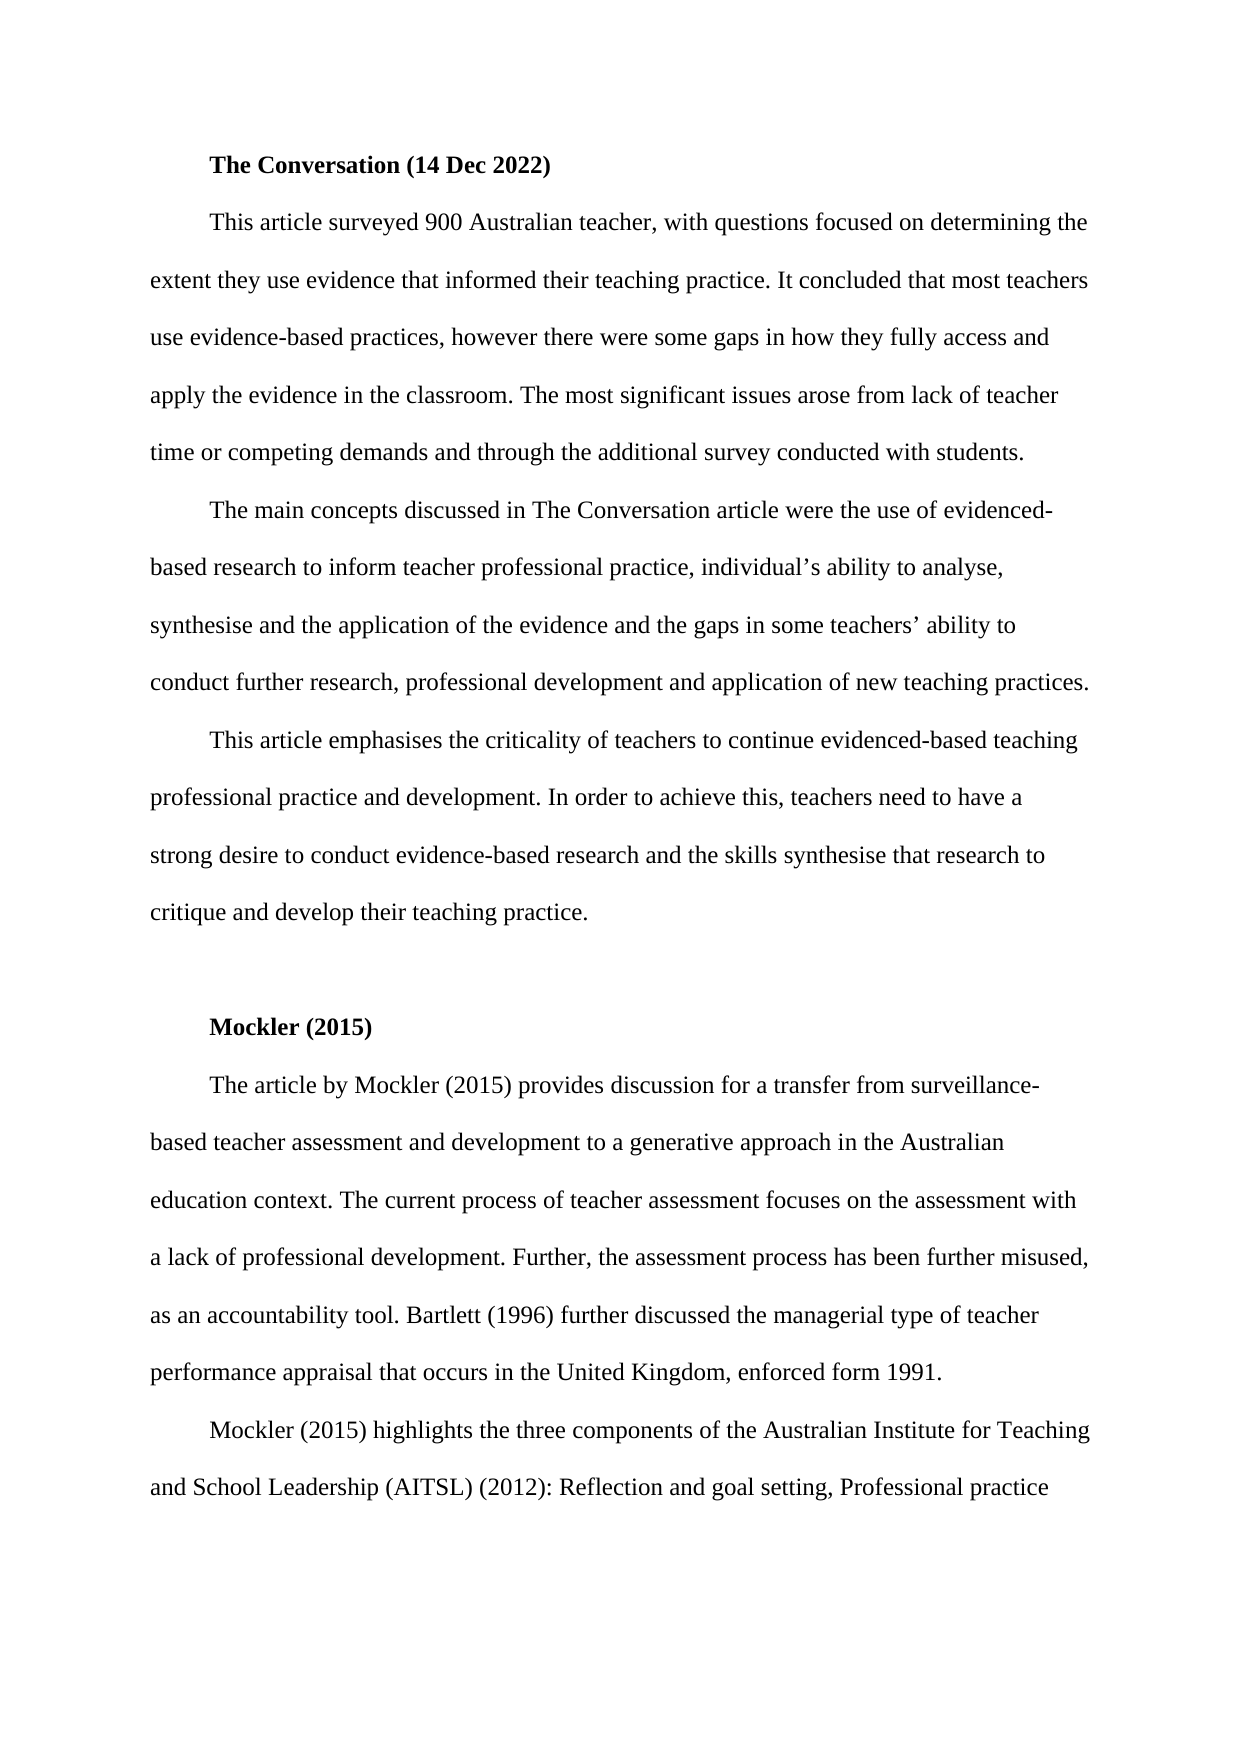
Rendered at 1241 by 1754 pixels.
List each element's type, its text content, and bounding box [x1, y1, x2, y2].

text Mockler (2015) [150, 1012, 1090, 1041]
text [150, 1415, 1090, 1501]
text The main concepts discussed in The Conversation article were the use of evidenced-based research to inform teacher professional practice, individual’s ability to analyse, synthesise and the application of the evidence and the gaps in some teachers’ ability to conduct further research, professional development and application of new teaching practices. [150, 495, 1090, 696]
text The article by Mockler (2015) provides discussion for a transfer from surveillance-based teacher assessment and development to a generative approach in the Australian education context. The current process of teacher assessment focuses on the assessment with a lack of professional development. Further, the assessment process has been further misused, as an accountability tool. Bartlett (1996) further discussed the managerial type of teacher performance appraisal that occurs in the United Kingdom, enforced form 1991. [150, 1070, 1090, 1386]
text This article emphasises the criticality of teachers to continue evidenced-based teaching professional practice and development. In order to achieve this, teachers need to have a strong desire to conduct evidence-based research and the skills synthesise that research to critique and develop their teaching practice. [150, 725, 1090, 926]
text This article surveyed 900 Australian teacher, with questions focused on determining the extent they use evidence that informed their teaching practice. It concluded that most teachers use evidence-based practices, however there were some gaps in how they fully access and apply the evidence in the classroom. The most significant issues arose from lack of teacher time or competing demands and through the additional survey conducted with students. [150, 207, 1090, 466]
text The Conversation (14 Dec 2022) [150, 150, 1090, 179]
